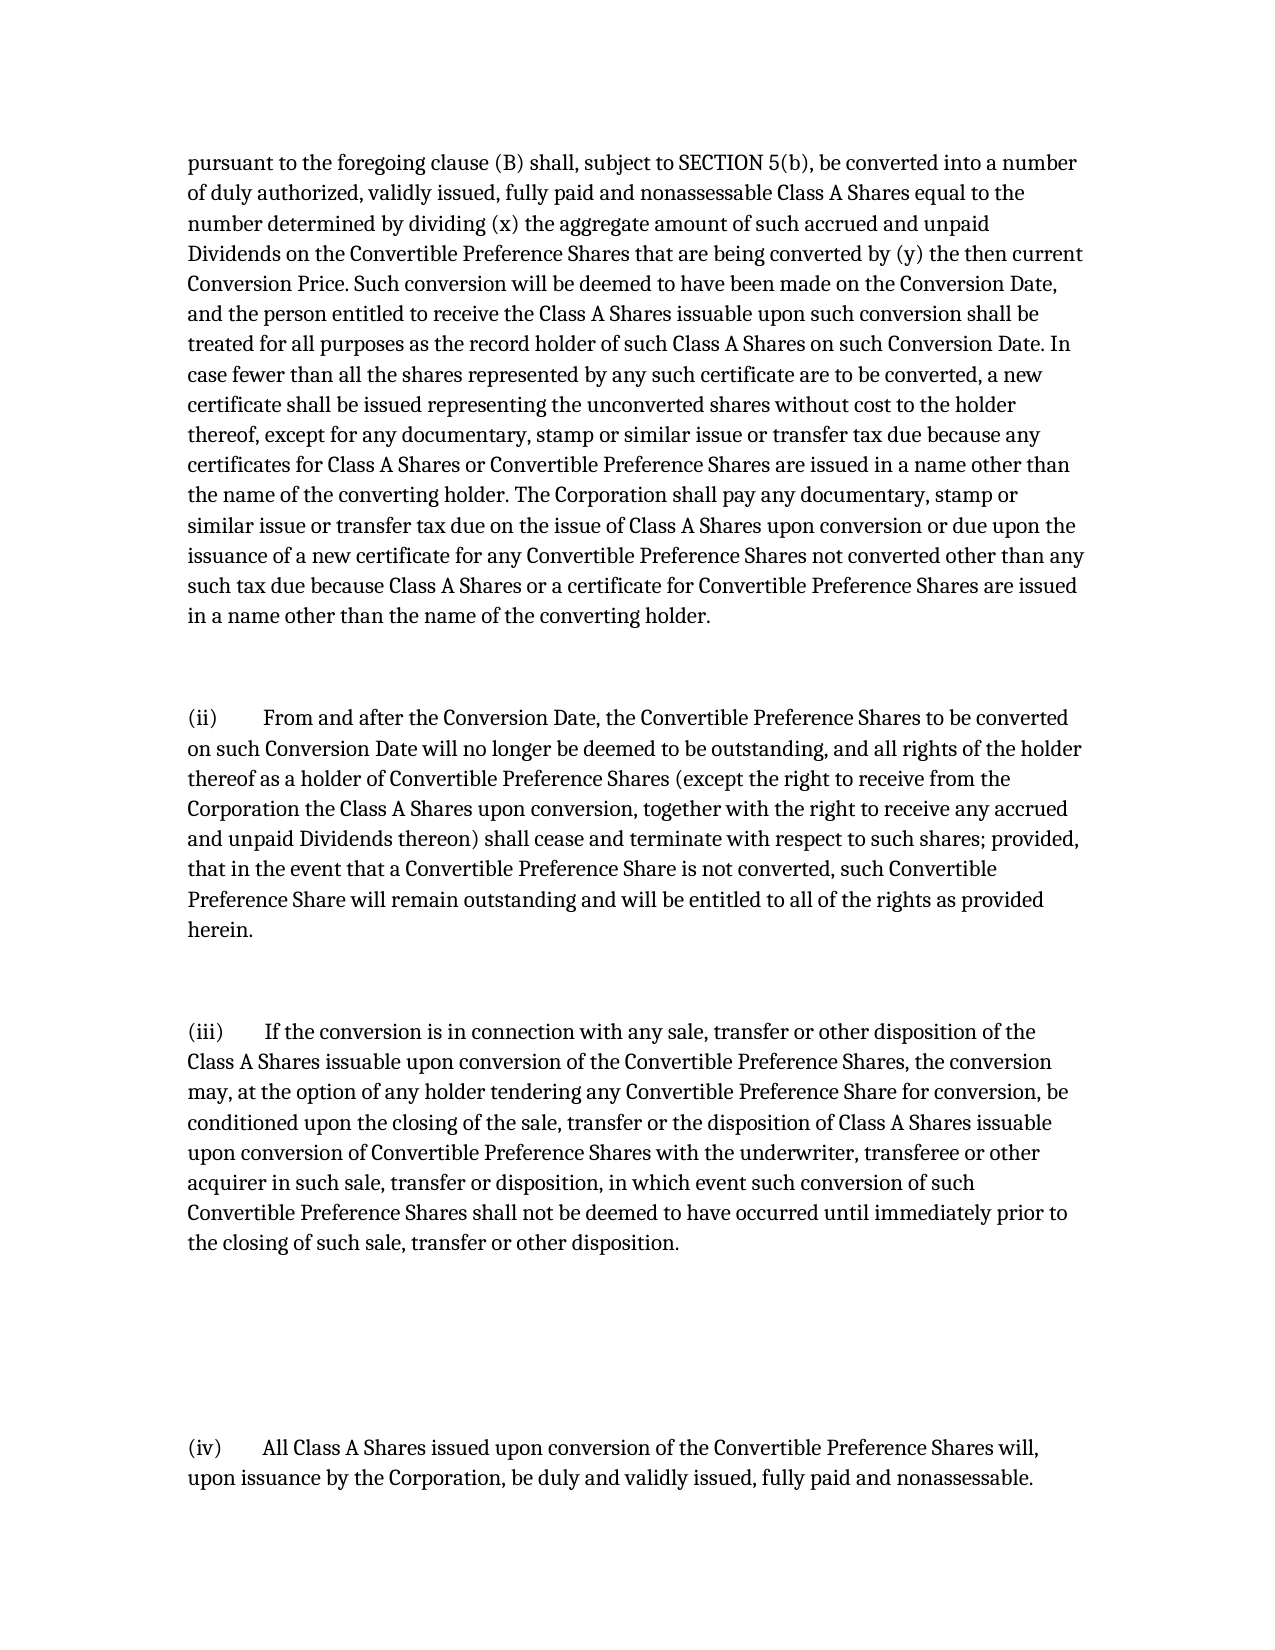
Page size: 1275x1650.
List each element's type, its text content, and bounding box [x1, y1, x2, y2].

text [187, 150, 1087, 629]
text (iii) If the conversion is in connection with any sale, transfer or other disposition of the Class A Shares issuable upon conversion of the Convertible Preference Shares, the conversion may, at the option of any holder tendering any Convertible Preference Share for conversion, be conditioned upon the closing of the sale, transfer or the disposition of Class A Shares issuable upon conversion of Convertible Preference Shares with the underwriter, transferee or other acquirer in such sale, transfer or disposition, in which event such conversion of such Convertible Preference Shares shall not be deemed to have occurred until immediately prior to the closing of such sale, transfer or other disposition. [187, 1019, 1087, 1257]
text (iv) All Class A Shares issued upon conversion of the Convertible Preference Shares will, upon issuance by the Corporation, be duly and validly issued, fully paid and nonassessable. [187, 1434, 1087, 1491]
text (ii) From and after the Conversion Date, the Convertible Preference Shares to be converted on such Conversion Date will no longer be deemed to be outstanding, and all rights of the holder thereof as a holder of Convertible Preference Shares (except the right to receive from the Corporation the Class A Shares upon conversion, together with the right to receive any accrued and unpaid Dividends thereon) shall cease and terminate with respect to such shares; provided, that in the event that a Convertible Preference Share is not converted, such Convertible Preference Share will remain outstanding and will be entitled to all of the rights as provided herein. [187, 705, 1087, 943]
